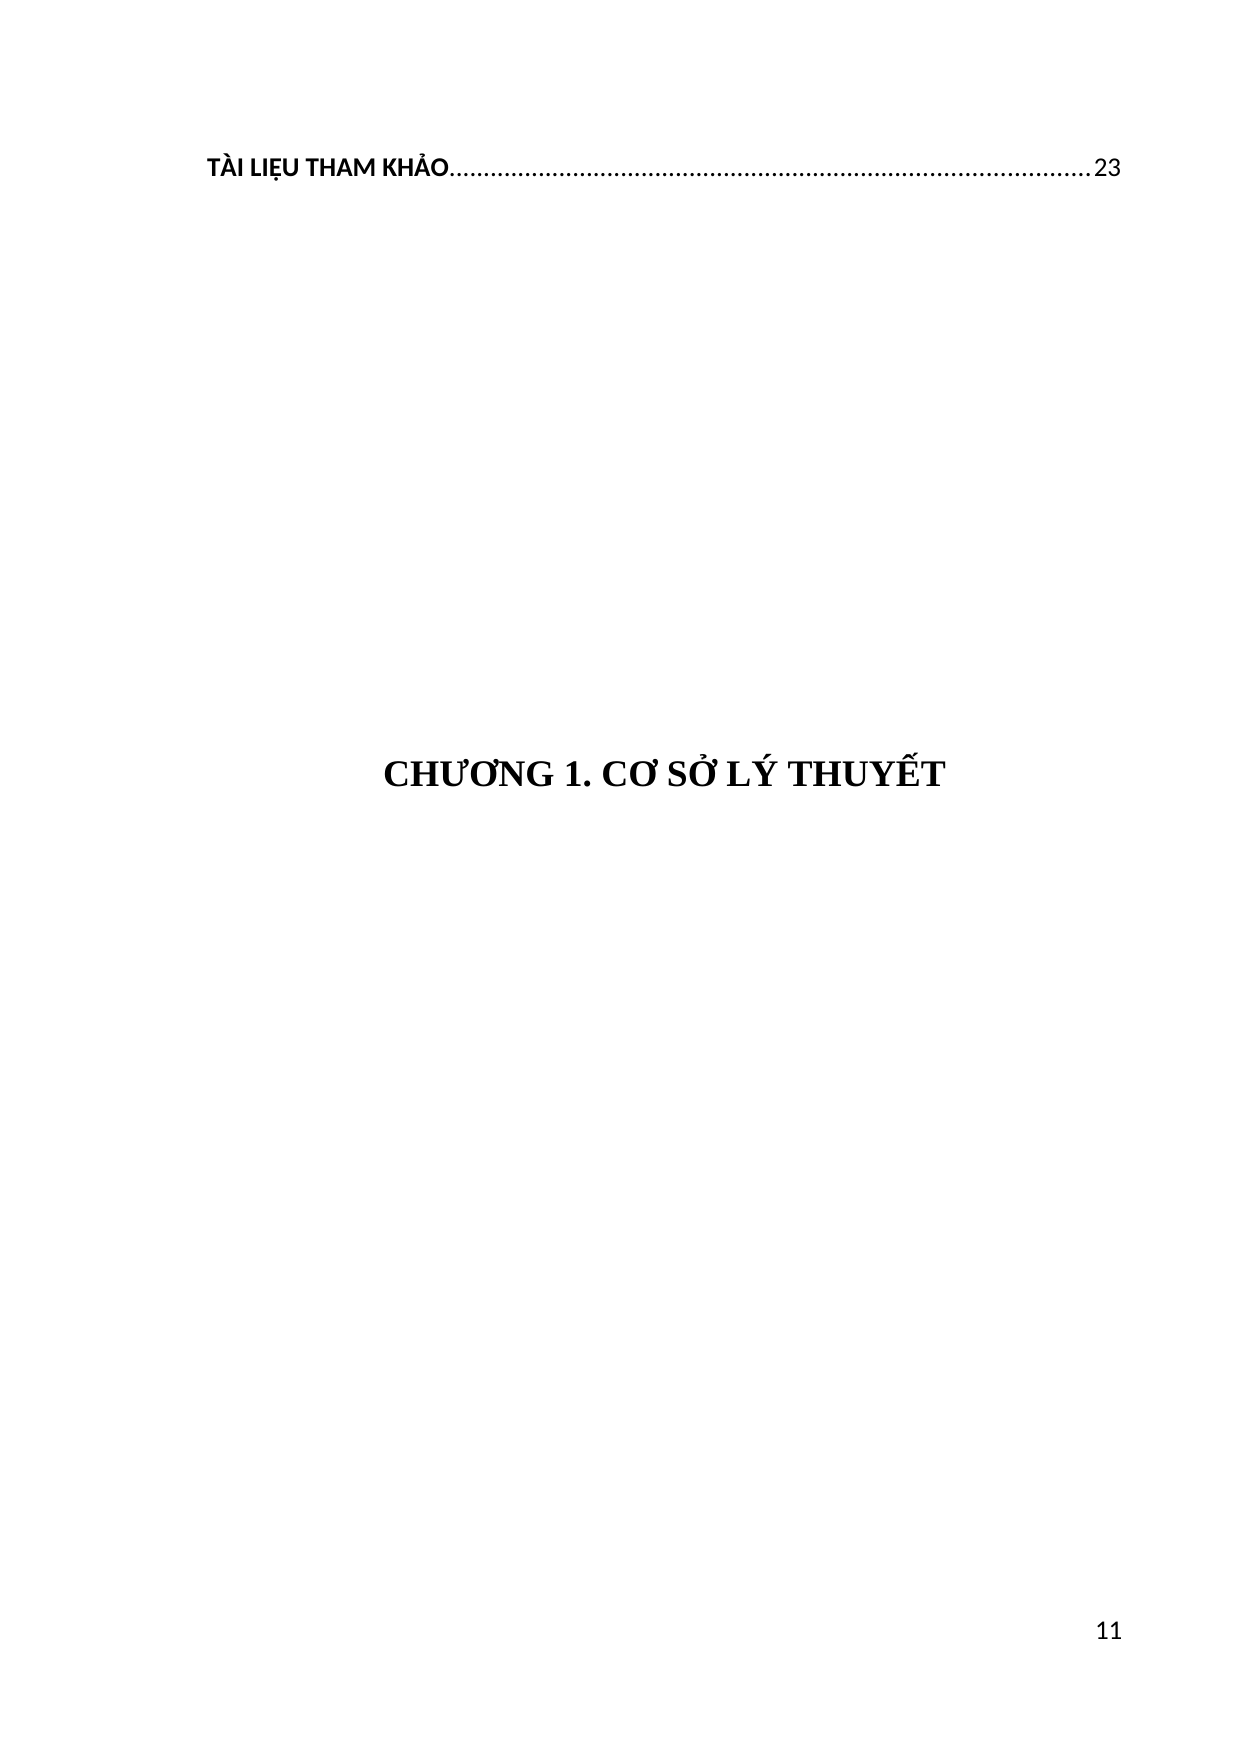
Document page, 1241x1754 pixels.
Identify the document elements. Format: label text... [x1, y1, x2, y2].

subtitle CHƯƠNG 1. CƠ SỞ LÝ THUYẾT [207, 751, 1122, 794]
